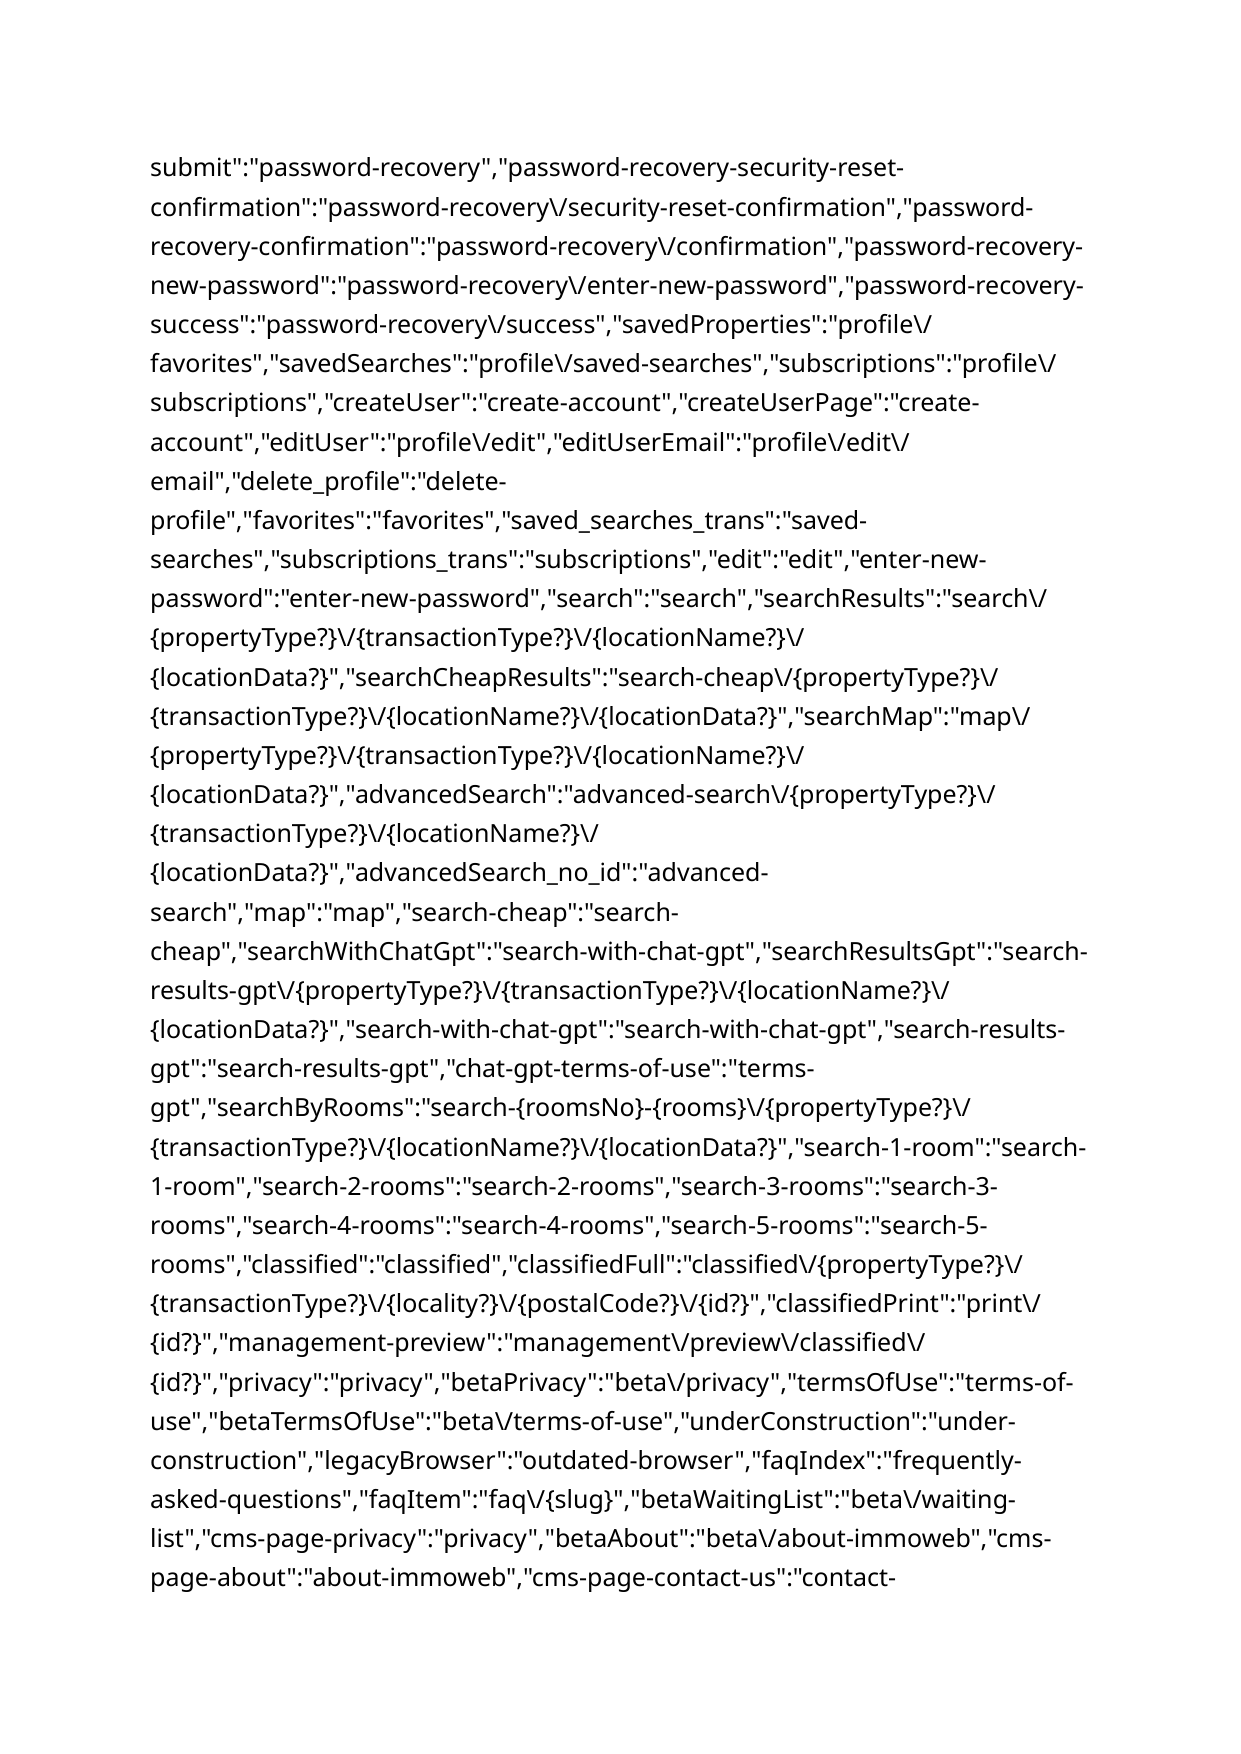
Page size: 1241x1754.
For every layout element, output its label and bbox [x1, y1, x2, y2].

text [150, 150, 1090, 1594]
